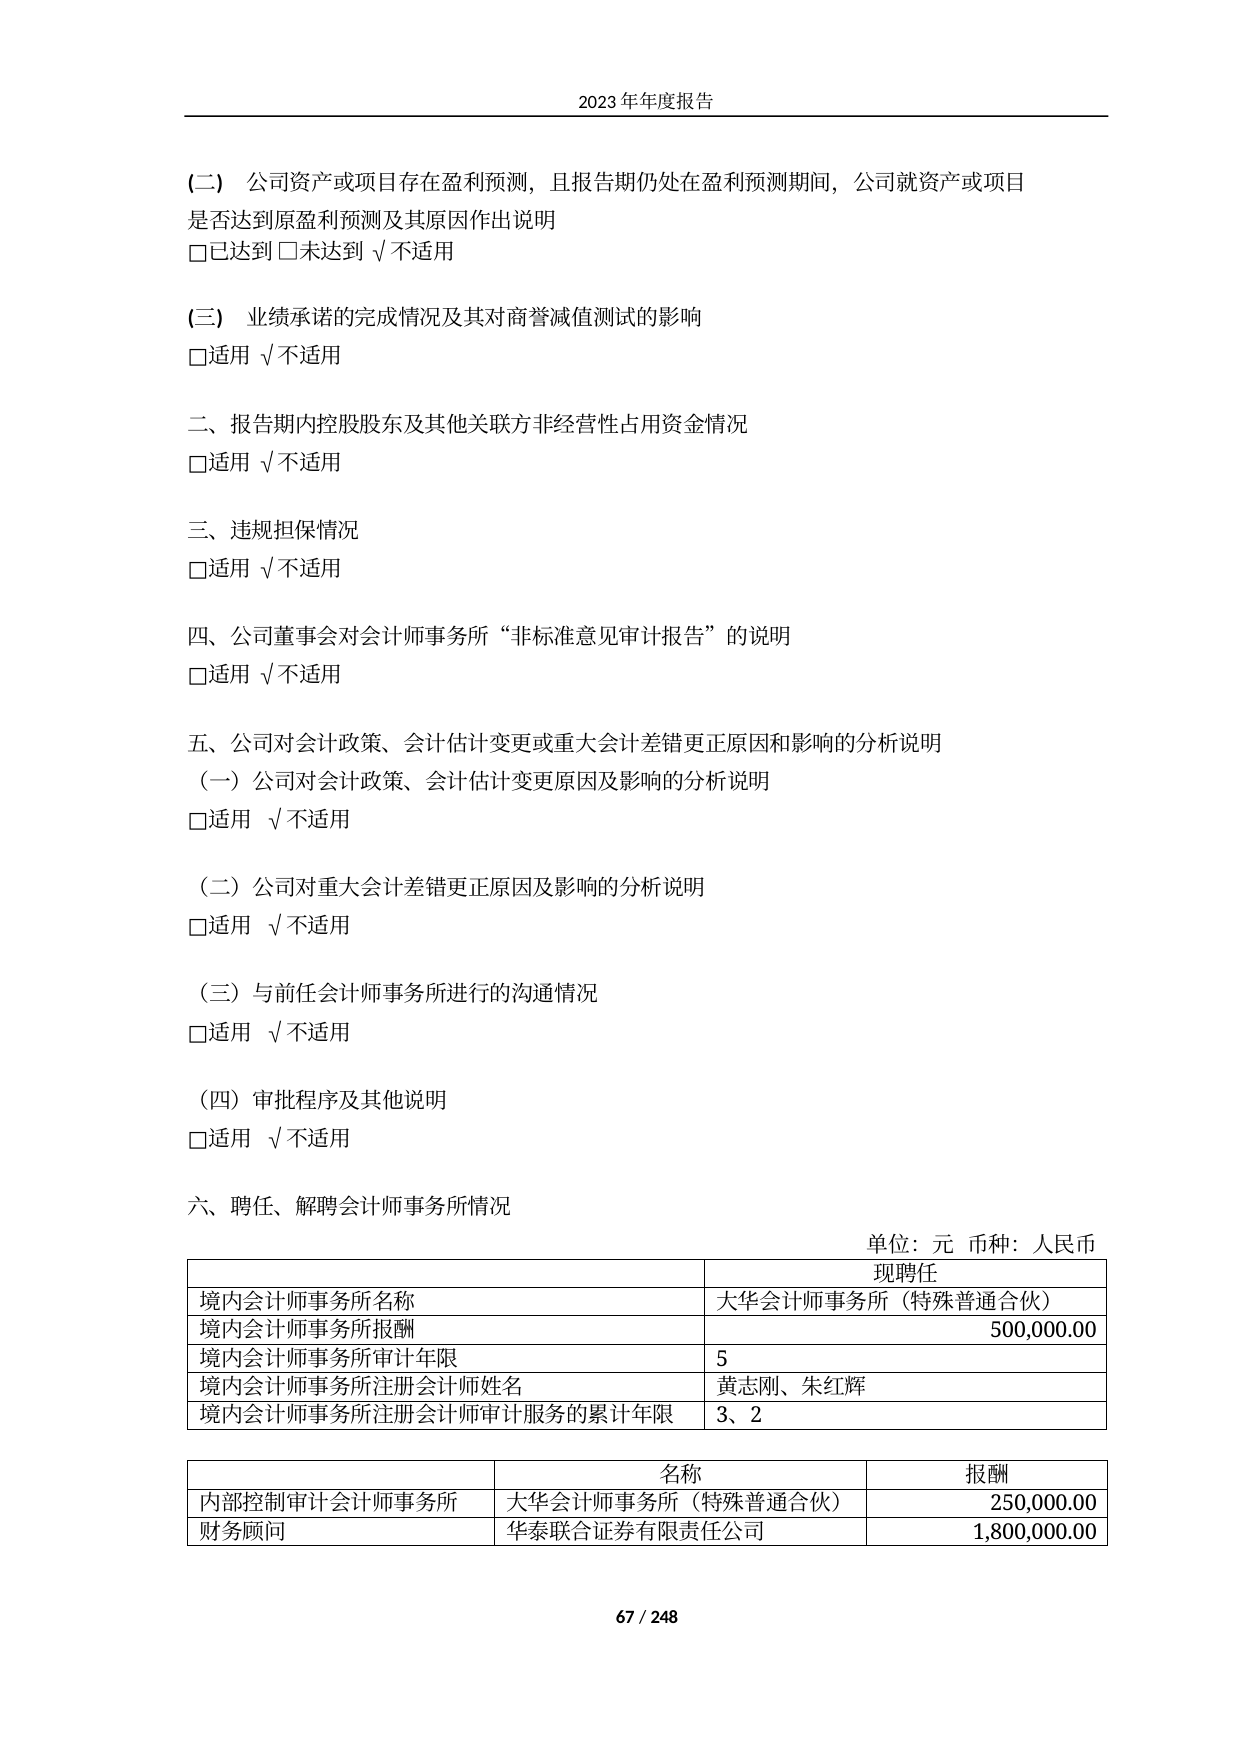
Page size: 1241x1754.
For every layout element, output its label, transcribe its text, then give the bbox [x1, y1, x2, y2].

text □适用 √不适用 [187, 551, 1119, 583]
text （一）公司对会计政策、会计估计变更原因及影响的分析说明 [187, 764, 1119, 795]
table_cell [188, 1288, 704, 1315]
text □适用 √不适用 [187, 908, 1119, 940]
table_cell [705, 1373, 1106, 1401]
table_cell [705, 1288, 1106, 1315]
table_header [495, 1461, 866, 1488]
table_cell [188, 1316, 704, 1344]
text □适用 √不适用 [187, 1121, 1119, 1152]
text 六、聘任、解聘会计师事务所情况 [187, 1189, 1119, 1221]
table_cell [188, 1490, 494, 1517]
text □适用 √不适用 [187, 1015, 1119, 1046]
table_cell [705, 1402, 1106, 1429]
text 单位：元 币种：人民币 [867, 1227, 1119, 1259]
text (二) 公司资产或项目存在盈利预测，且报告期仍处在盈利预测期间，公司就资产或项目是否达到原盈利预测及其原因作出说明 [187, 165, 1037, 235]
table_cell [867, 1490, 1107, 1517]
text □适用 √不适用 [187, 657, 1119, 689]
text （四）审批程序及其他说明 [187, 1083, 1119, 1114]
text 五、公司对会计政策、会计估计变更或重大会计差错更正原因和影响的分析说明 [187, 726, 1119, 757]
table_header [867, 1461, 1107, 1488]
text □适用 √不适用 [187, 338, 1119, 370]
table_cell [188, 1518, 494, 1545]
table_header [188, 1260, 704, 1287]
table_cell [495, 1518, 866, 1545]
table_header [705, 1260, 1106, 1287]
text □适用 √不适用 [187, 802, 1119, 833]
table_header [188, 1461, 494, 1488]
text 二、报告期内控股股东及其他关联方非经营性占用资金情况 [187, 407, 1119, 438]
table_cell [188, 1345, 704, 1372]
text □已达到 □未达到 √不适用 [187, 242, 1119, 264]
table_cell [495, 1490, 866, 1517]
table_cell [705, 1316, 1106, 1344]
text （二）公司对重大会计差错更正原因及影响的分析说明 [187, 870, 1119, 902]
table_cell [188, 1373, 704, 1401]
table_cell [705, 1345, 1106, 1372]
text （三）与前任会计师事务所进行的沟通情况 [187, 976, 1119, 1008]
text 四、公司董事会对会计师事务所“非标准意见审计报告”的说明 [187, 619, 1119, 651]
text □适用 √不适用 [187, 445, 1119, 476]
text (三) 业绩承诺的完成情况及其对商誉减值测试的影响 [187, 300, 1119, 332]
text 三、违规担保情况 [187, 513, 1119, 544]
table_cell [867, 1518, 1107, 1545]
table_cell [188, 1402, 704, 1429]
